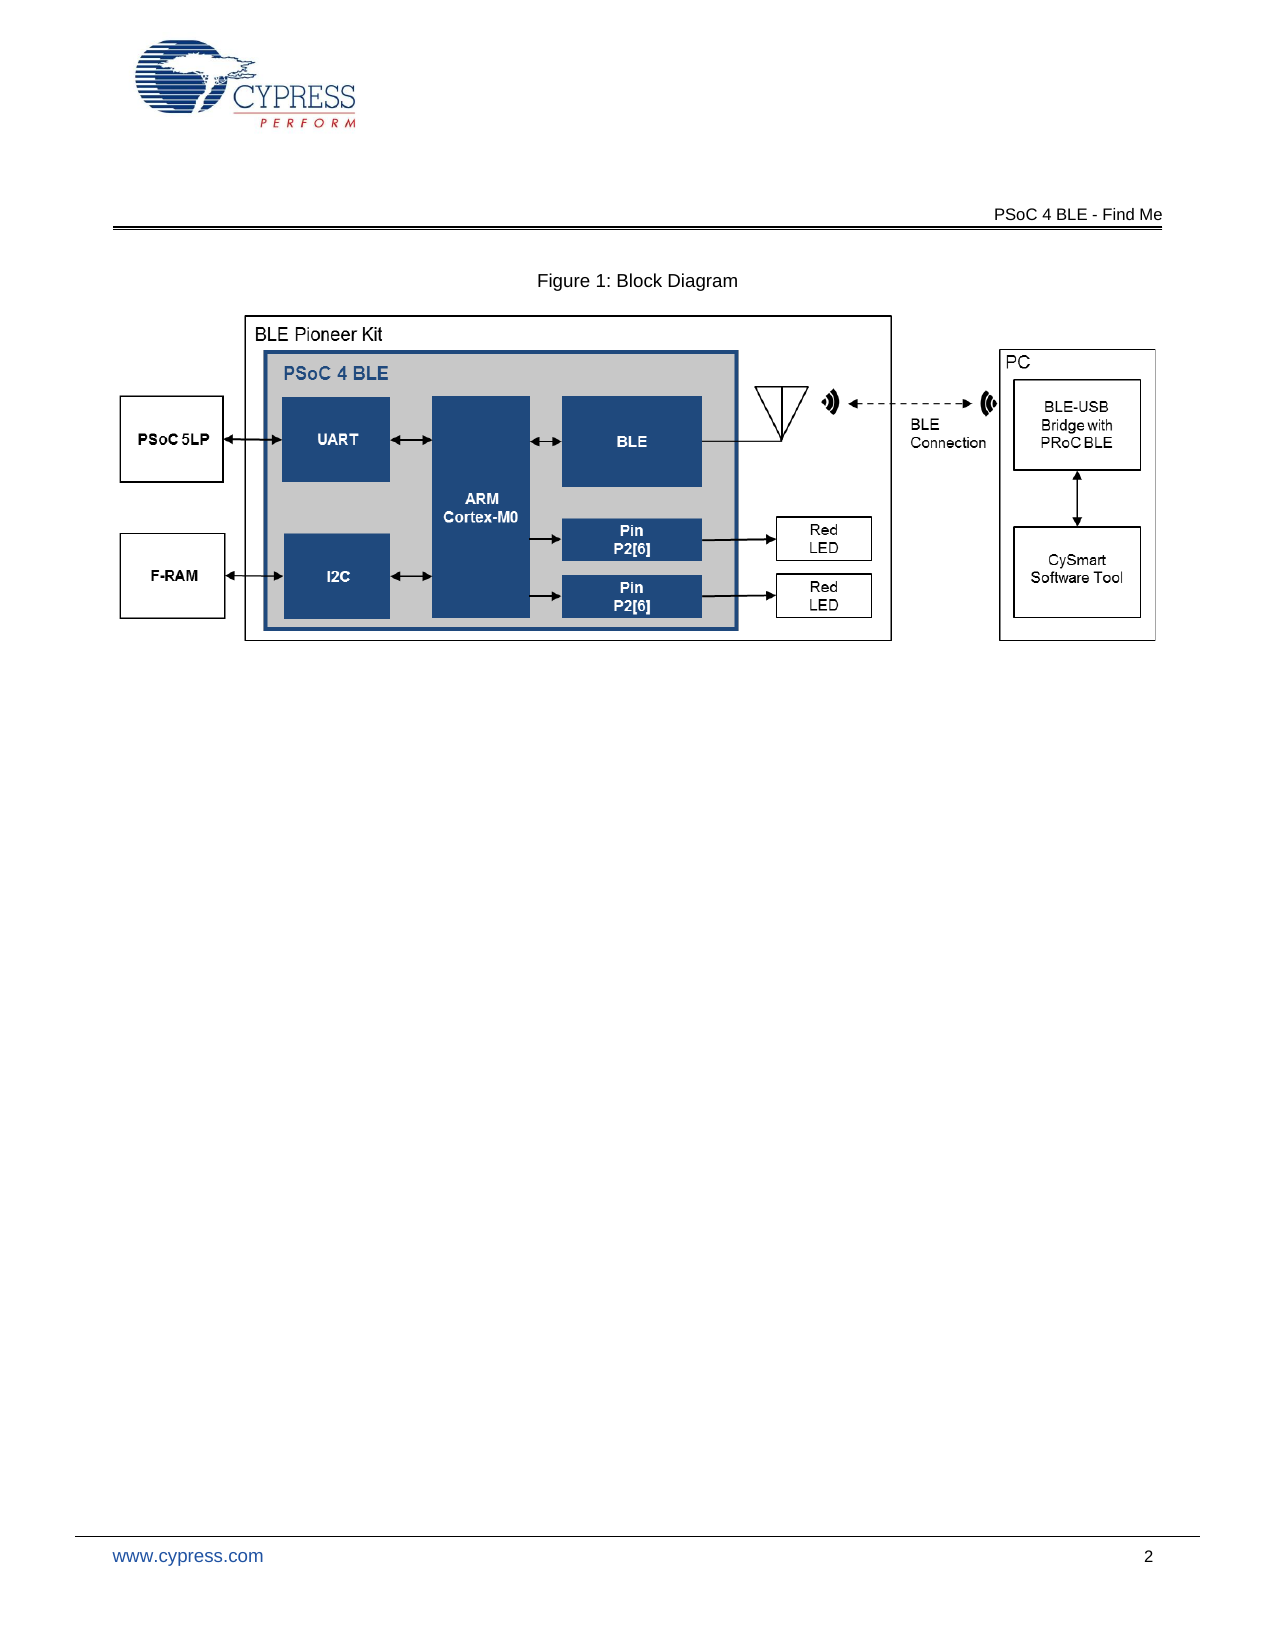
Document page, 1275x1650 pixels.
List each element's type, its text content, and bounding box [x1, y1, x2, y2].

text Figure 1: Block Diagram [112, 270, 1162, 291]
picture [112, 32, 380, 143]
picture [119, 315, 1156, 641]
